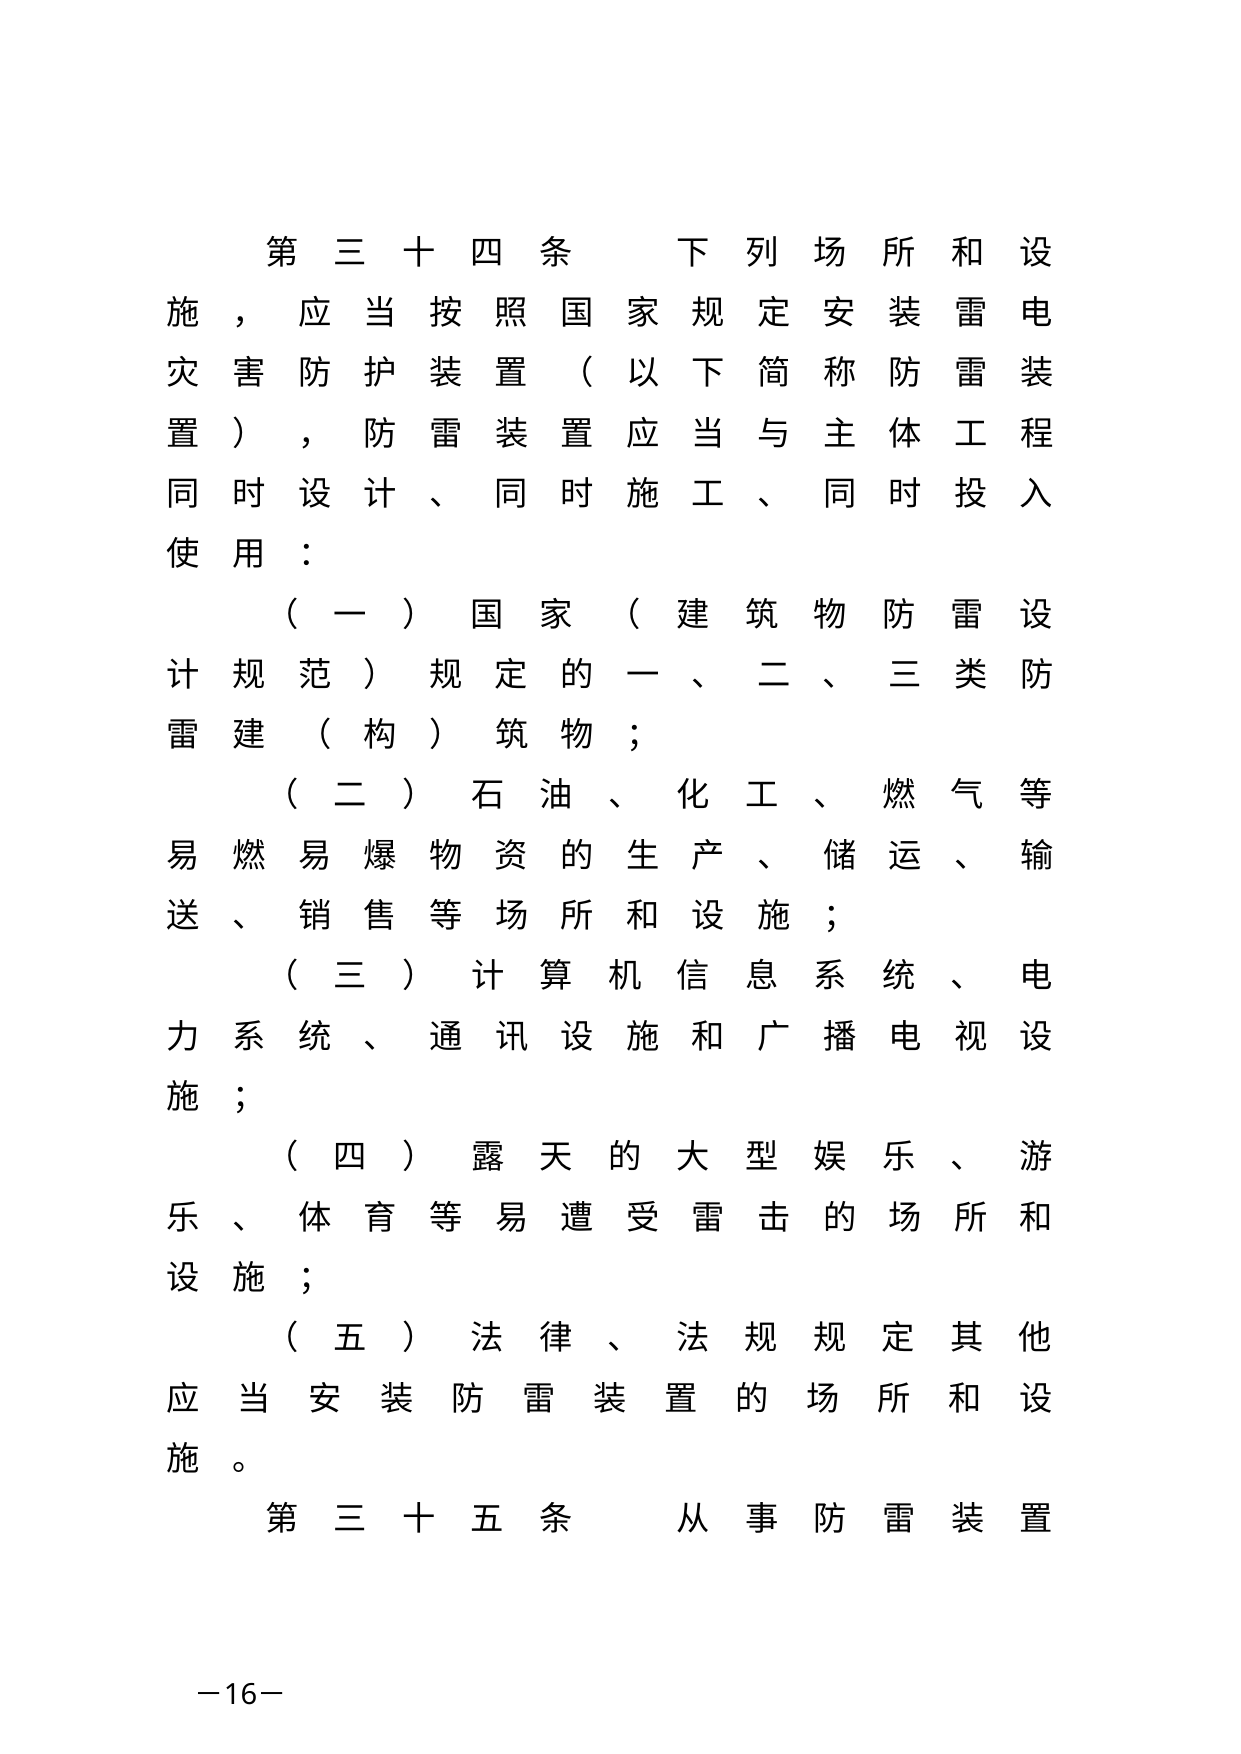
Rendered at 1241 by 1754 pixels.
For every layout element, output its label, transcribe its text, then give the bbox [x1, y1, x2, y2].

text 第三十四条 下列场所和设施，应当按照国家规定安装雷电灾害防护装置（以下简称防雷装置），防雷装置应当与主体工程同时设计、同时施工、同时投入使用： [167, 219, 1085, 581]
text （一）国家（建筑物防雷设计规范）规定的一、二、三类防雷建（构）筑物； [167, 581, 1085, 762]
text （三）计算机信息系统、电力系统、通讯设施和广播电视设施； [167, 943, 1085, 1124]
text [167, 1486, 1085, 1546]
text （四）露天的大型娱乐、游乐、体育等易遭受雷击的场所和设施； [167, 1124, 1085, 1305]
text （二）石油、化工、燃气等易燃易爆物资的生产、储运、输送、销售等场所和设施； [167, 762, 1085, 943]
text （五）法律、法规规定其他应当安装防雷装置的场所和设施。 [167, 1305, 1085, 1486]
